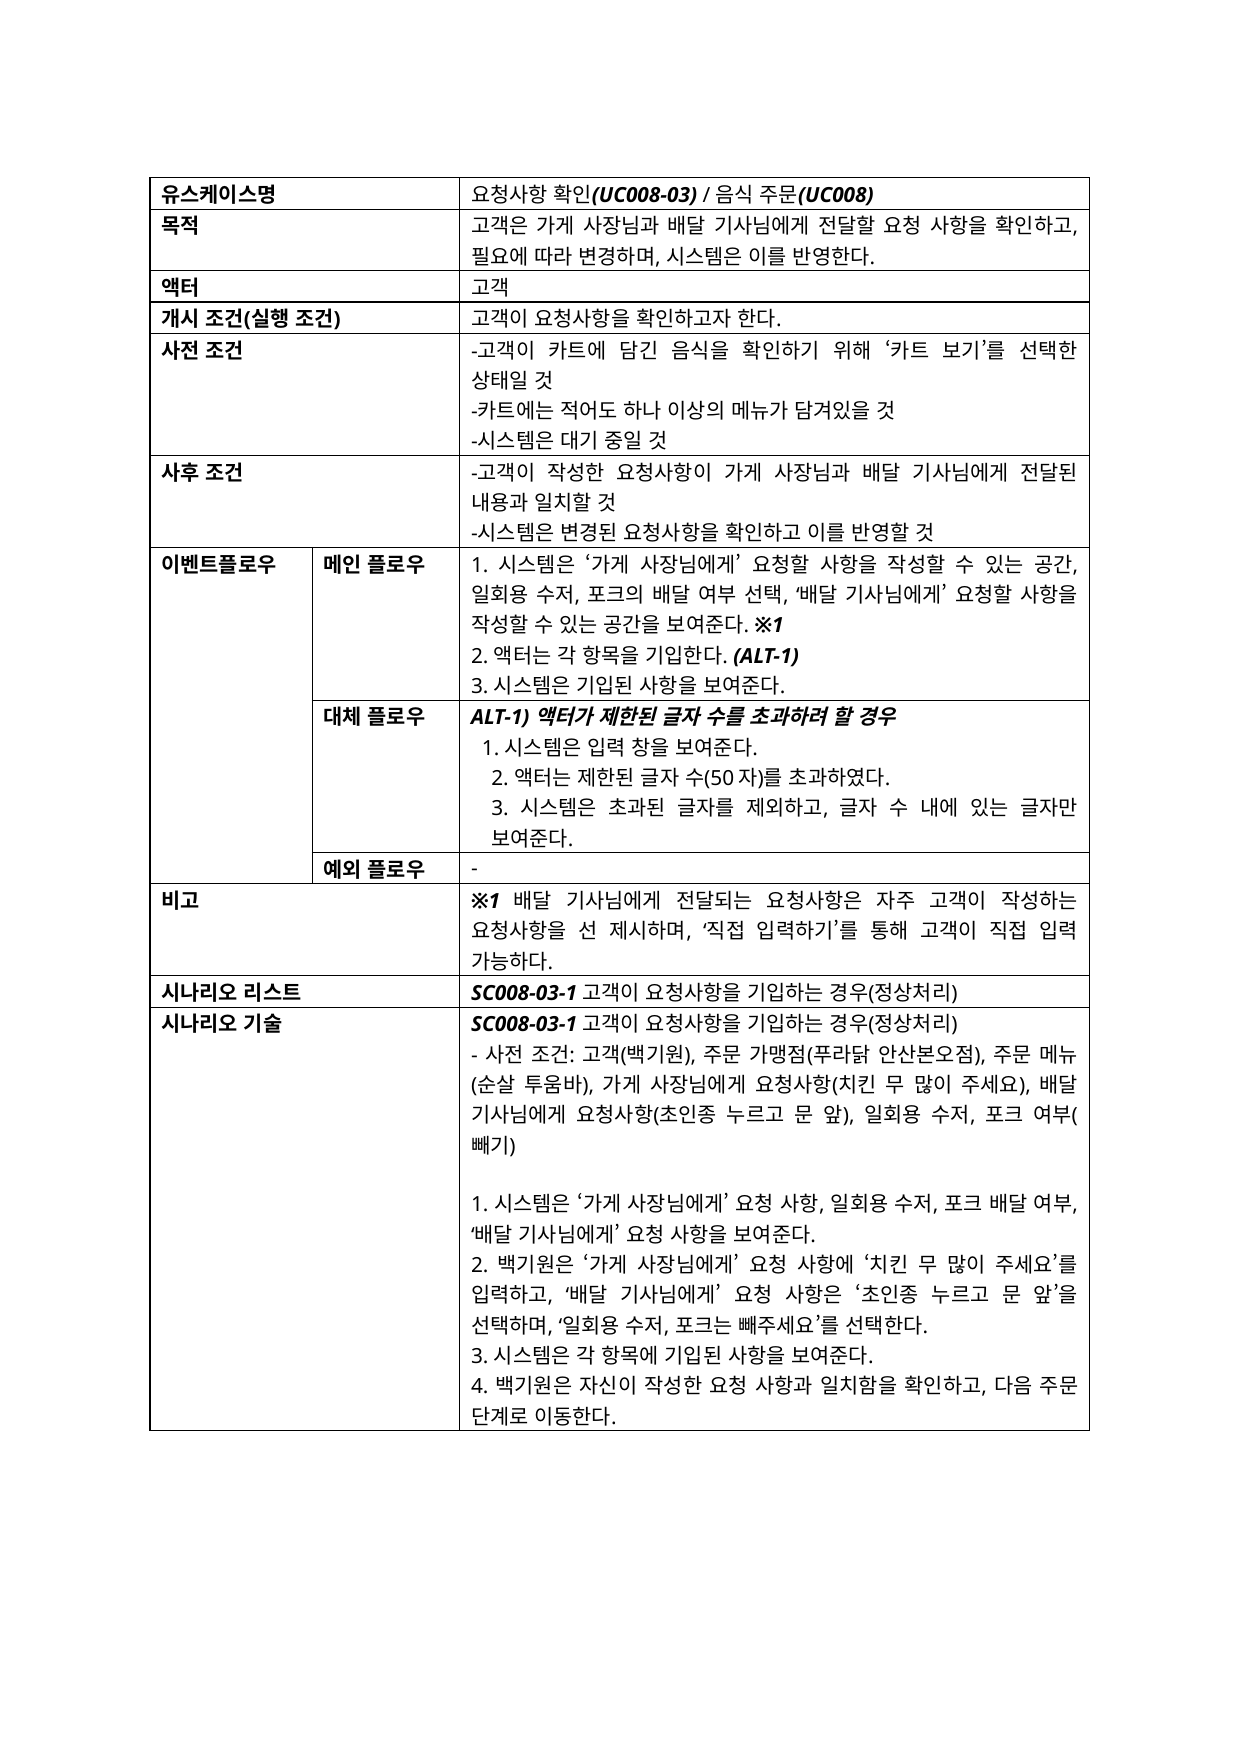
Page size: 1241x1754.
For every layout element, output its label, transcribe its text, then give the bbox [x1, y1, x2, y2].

table_cell - [460, 853, 1089, 883]
table_cell -고객이 작성한 요청사항이 가게 사장님과 배달 기사님에게 전달된 내용과 일치할 것 -시스템은 변경된 요청사항을 확인하고 이를 반영할 것 [460, 456, 1089, 547]
table_cell 액터 [151, 271, 459, 301]
table_cell 목적 [151, 210, 459, 270]
table_cell 고객이 요청사항을 확인하고자 한다. [460, 303, 1089, 333]
table_cell ALT-1) 액터가 제한된 글자 수를 초과하려 할 경우 1. 시스템은 입력 창을 보여준다. 2. 액터는 제한된 글자 수(50자)를 초과하였다. 3. 시스템은 초과된 글자를 제외하고, 글자 수 내에 있는 글자만 보여준다. [460, 701, 1089, 852]
table_cell 개시 조건(실행 조건) [151, 303, 459, 333]
table_cell 사전 조건 [151, 334, 459, 455]
table_cell 고객 [460, 271, 1089, 301]
table_cell ※1 배달 기사님에게 전달되는 요청사항은 자주 고객이 작성하는 요청사항을 선 제시하며, ‘직접 입력하기’를 통해 고객이 직접 입력 가능하다. [460, 884, 1089, 975]
table_cell 메인 플로우 [313, 548, 459, 699]
table_cell 고객은 가게 사장님과 배달 기사님에게 전달할 요청 사항을 확인하고, 필요에 따라 변경하며, 시스템은 이를 반영한다. [460, 210, 1089, 270]
table_cell 사후 조건 [151, 456, 459, 547]
table_cell 시나리오 기술 [151, 1008, 459, 1430]
table_cell 예외 플로우 [313, 853, 459, 883]
table_cell 1. 시스템은 ‘가게 사장님에게’ 요청할 사항을 작성할 수 있는 공간, 일회용 수저, 포크의 배달 여부 선택, ‘배달 기사님에게’ 요청할 사항을 작성할 수 있는 공간을 보여준다. ※1 2. 액터는 각 항목을 기입한다. (ALT-1) 3. 시스템은 기입된 사항을 보여준다. [460, 548, 1089, 699]
table_cell 대체 플로우 [313, 701, 459, 852]
table_header 요청사항 확인(UC008-03) / 음식 주문(UC008) [460, 178, 1089, 208]
table_cell 시나리오 리스트 [151, 976, 459, 1007]
table_cell -고객이 카트에 담긴 음식을 확인하기 위해 ‘카트 보기’를 선택한 상태일 것 -카트에는 적어도 하나 이상의 메뉴가 담겨있을 것 -시스템은 대기 중일 것 [460, 334, 1089, 455]
table_cell SC008-03-1 고객이 요청사항을 기입하는 경우(정상처리) - 사전 조건: 고객(백기원), 주문 가맹점(푸라닭 안산본오점), 주문 메뉴(순살 투움바), 가게 사장님에게 요청사항(치킨 무 많이 주세요), 배달 기사님에게 요청사항(초인종 누르고 문 앞), 일회용 수저, 포크 여부(빼기) 1. 시스템은 ‘가게 사장님에게’ 요청 사항, 일회용 수저, 포크 배달 여부, ‘배달 기사님에게’ 요청 사항을 보여준다. 2. 백기원은 ‘가게 사장님에게’ 요청 사항에 ‘치킨 무 많이 주세요’를 입력하고, ‘배달 기사님에게’ 요청 사항은 ‘초인종 누르고 문 앞’을 선택하며, ‘일회용 수저, 포크는 빼주세요’를 선택한다. 3. 시스템은 각 항목에 기입된 사항을 보여준다. 4. 백기원은 자신이 작성한 요청 사항과 일치함을 확인하고, 다음 주문 단계로 이동한다. [460, 1008, 1089, 1430]
table_cell SC008-03-1 고객이 요청사항을 기입하는 경우(정상처리) [460, 976, 1089, 1007]
table_cell 비고 [151, 884, 459, 975]
table_header 유스케이스명 [151, 178, 459, 208]
table_cell 이벤트플로우 [151, 548, 312, 883]
